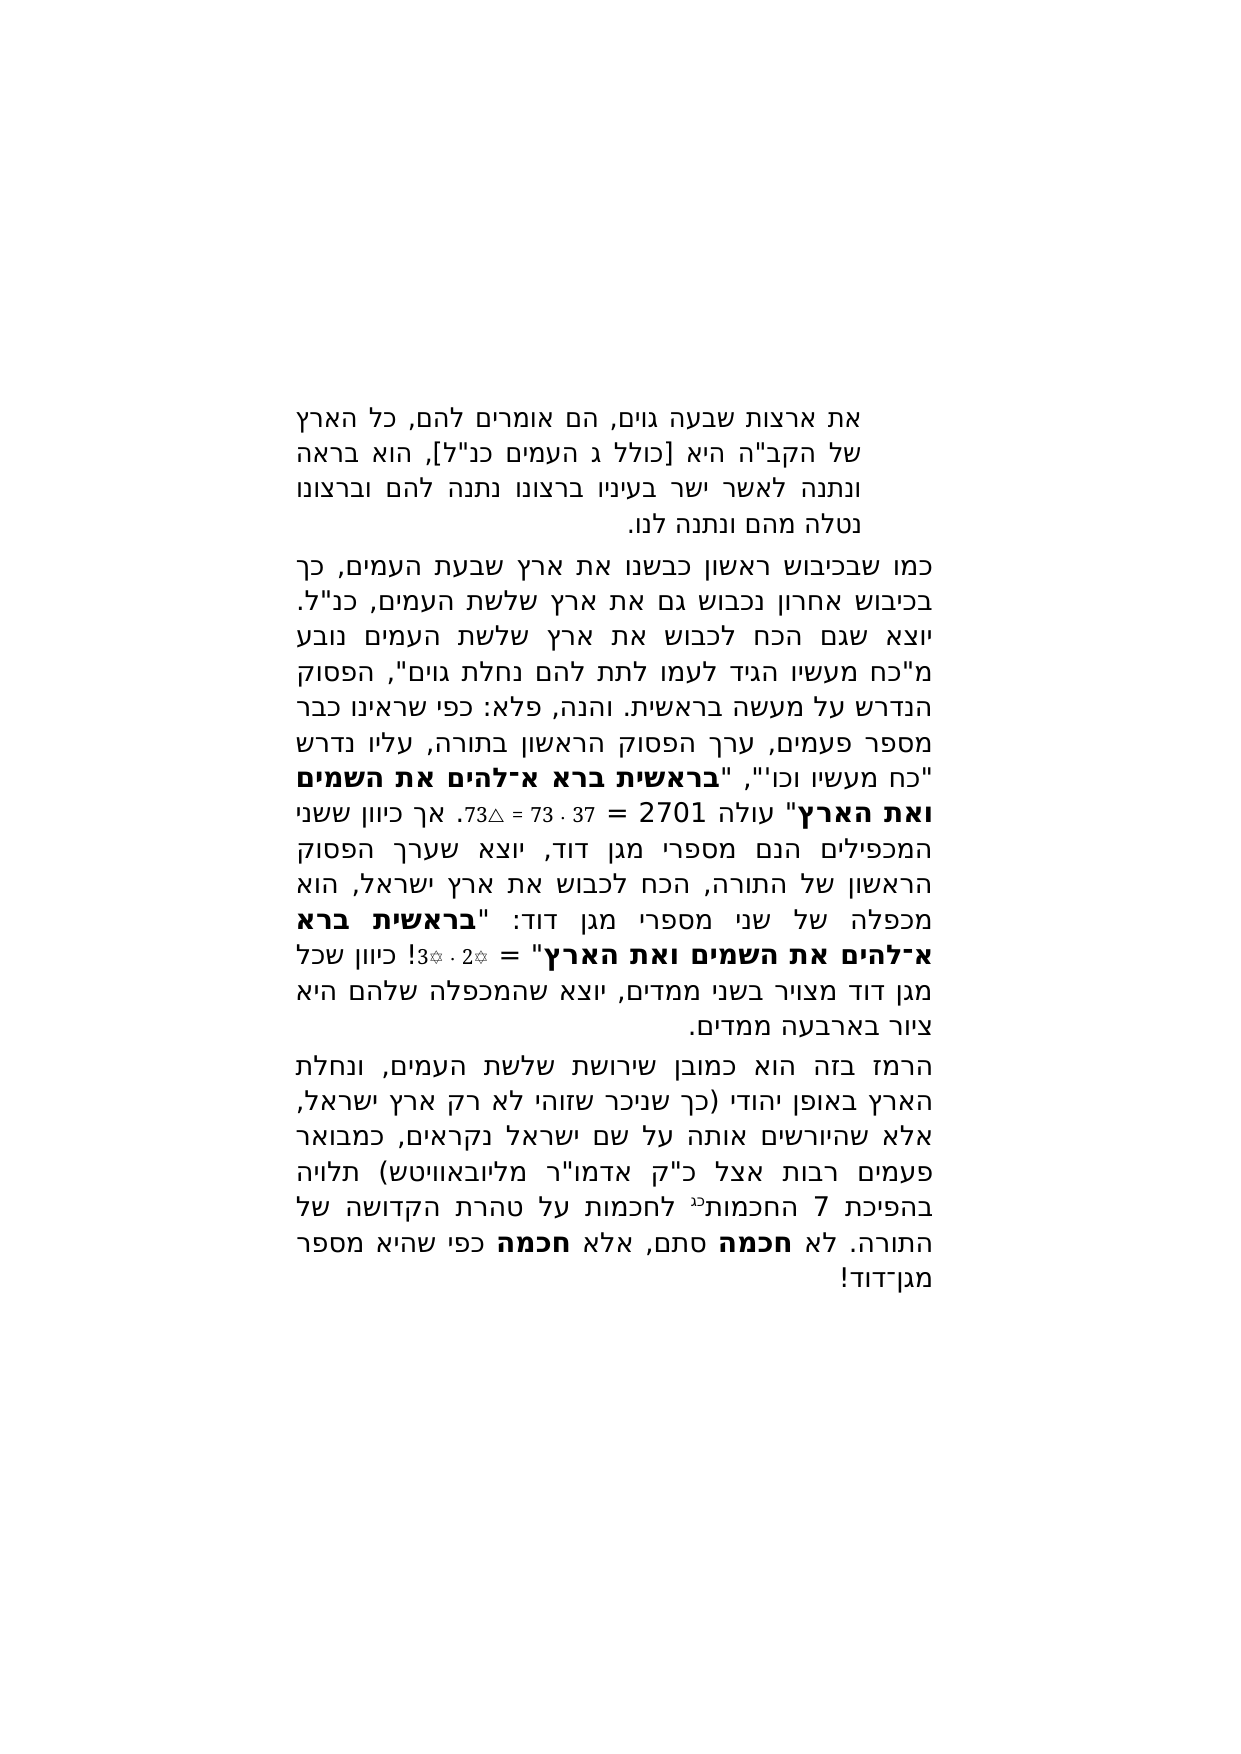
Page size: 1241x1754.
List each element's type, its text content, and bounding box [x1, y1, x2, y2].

text הרמז בזה הוא כמובן שירושת שלשת העמים, ונחלת הארץ באופן יהודי (כך שניכר שזוהי לא רק ארץ ישראל, אלא שהיורשים אותה על שם ישראל נקראים, כמבואר פעמים רבות אצל כ"ק אדמו"ר מליובאוויטש) תלויה בהפיכת 7 החכמות לחכמות על טהרת הקדושה של התורה. לא חכמה סתם, אלא חכמה כפי שהיא מספר מגן־דוד! [295, 1047, 933, 1294]
text כמו שבכיבוש ראשון כבשנו את ארץ שבעת העמים, כך בכיבוש אחרון נכבוש גם את ארץ שלשת העמים, כנ"ל. יוצא שגם הכח לכבוש את ארץ שלשת העמים נובע מ"כח מעשיו הגיד לעמו לתת להם נחלת גוים", הפסוק הנדרש על מעשה בראשית. והנה, פלא: כפי שראינו כבר מספר פעמים, ערך הפסוק הראשון בתורה, עליו נדרש "כח מעשיו וכו'", "בראשית ברא א־להים את השמים ואת הארץ" עולה 2701 = 73 = 73 ∙ 37. אך כיוון ששני המכפילים הנם מספרי מגן דוד, יוצא שערך הפסוק הראשון של התורה, הכח לכבוש את ארץ ישראל, הוא מכפלה של שני מספרי מגן דוד: "בראשית ברא א־להים את השמים ואת הארץ" = 3 ∙ 2! כיוון שכל מגן דוד מצויר בשני ממדים, יוצא שהמכפלה שלהם היא ציור בארבעה ממדים. [295, 547, 933, 1042]
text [295, 399, 862, 540]
